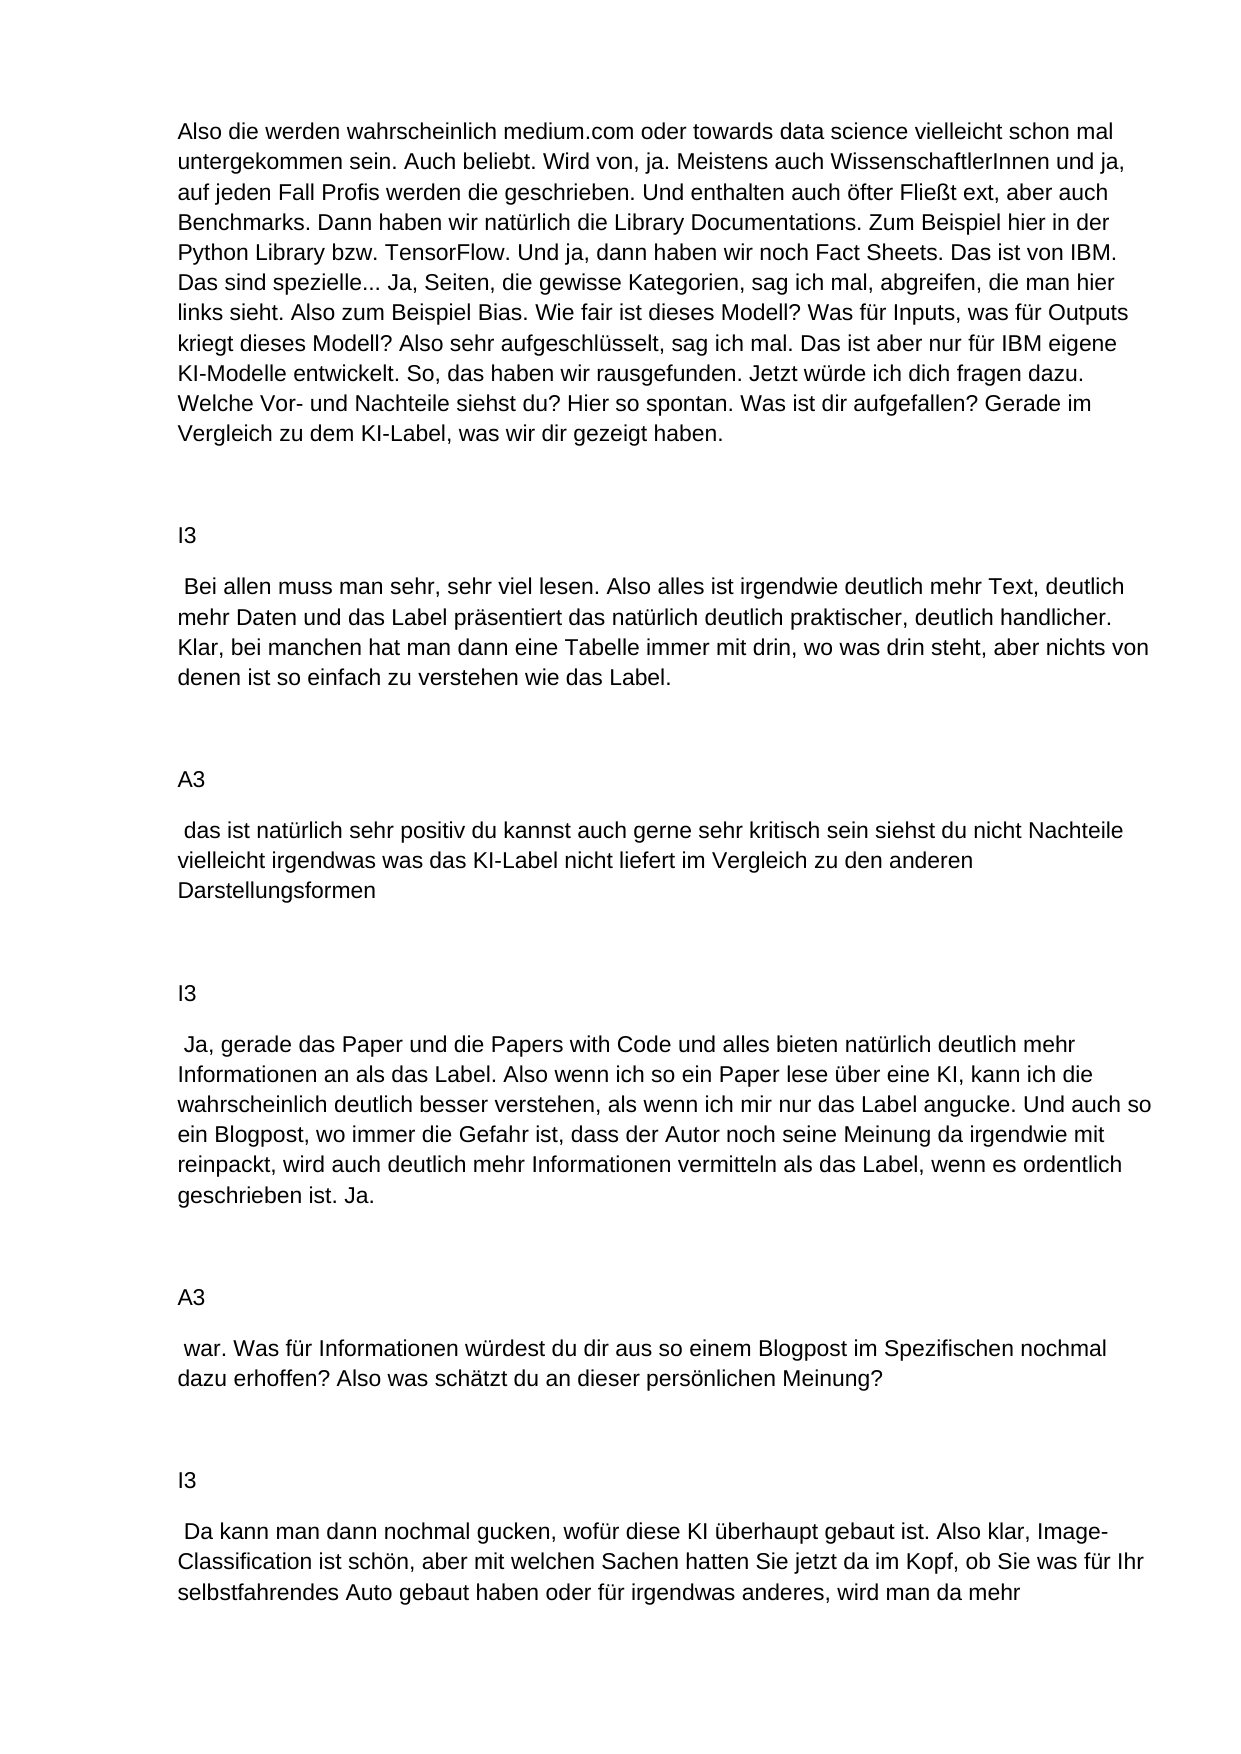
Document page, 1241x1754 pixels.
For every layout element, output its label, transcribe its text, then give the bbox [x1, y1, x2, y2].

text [177, 118, 1152, 447]
text I3 [177, 1467, 1152, 1493]
text A3 [177, 1284, 1152, 1310]
text das ist natürlich sehr positiv du kannst auch gerne sehr kritisch sein siehst du nicht Nachteile vielleicht irgendwas was das KI-Label nicht liefert im Vergleich zu den anderen Darstellungsformen [177, 817, 1152, 904]
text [177, 1518, 1152, 1605]
text I3 [177, 522, 1152, 549]
text war. Was für Informationen würdest du dir aus so einem Blogpost im Spezifischen nochmal dazu erhoffen? Also was schätzt du an dieser persönlichen Meinung? [177, 1335, 1152, 1391]
text Ja, gerade das Paper und die Papers with Code und alles bieten natürlich deutlich mehr Informationen an als das Label. Also wenn ich so ein Paper lese über eine KI, kann ich die wahrscheinlich deutlich besser verstehen, als wenn ich mir nur das Label angucke. Und auch so ein Blogpost, wo immer die Gefahr ist, dass der Autor noch seine Meinung da irgendwie mit reinpackt, wird auch deutlich mehr Informationen vermitteln als das Label, wenn es ordentlich geschrieben ist. Ja. [177, 1031, 1152, 1208]
text I3 [177, 979, 1152, 1006]
text A3 [177, 766, 1152, 792]
text Bei allen muss man sehr, sehr viel lesen. Also alles ist irgendwie deutlich mehr Text, deutlich mehr Daten und das Label präsentiert das natürlich deutlich praktischer, deutlich handlicher. Klar, bei manchen hat man dann eine Tabelle immer mit drin, wo was drin steht, aber nichts von denen ist so einfach zu verstehen wie das Label. [177, 573, 1152, 690]
